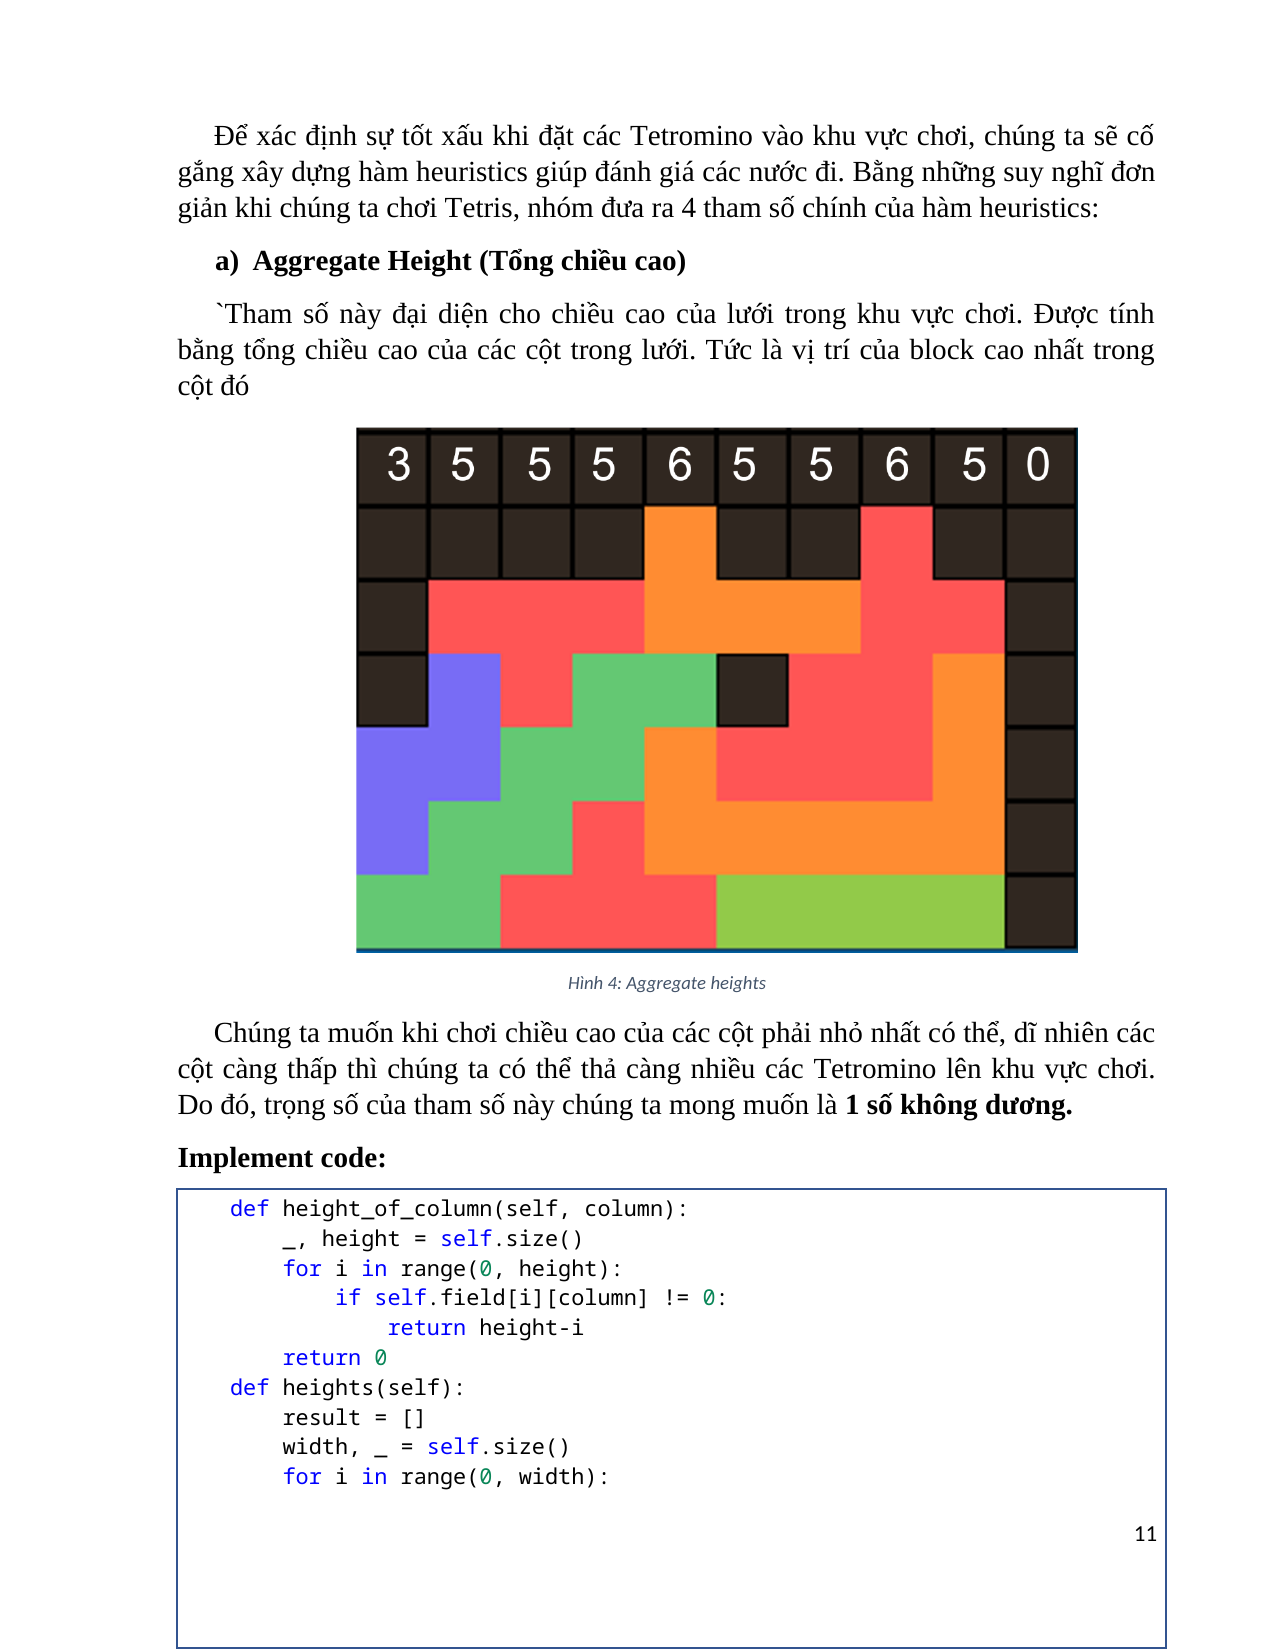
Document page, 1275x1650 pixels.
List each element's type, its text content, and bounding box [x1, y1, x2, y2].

text width, _ = self.size() [178, 1431, 1157, 1461]
picture [356, 421, 1090, 953]
text return 0 [178, 1342, 1157, 1372]
list Aggregate Height (Tổng chiều cao) [215, 243, 1157, 277]
text _, height = self.size() [178, 1223, 1157, 1253]
text result = [] [178, 1402, 1157, 1431]
text for i in range(0, width): [178, 1461, 1157, 1491]
text return height-i [178, 1312, 1157, 1342]
text for i in range(0, height): [178, 1253, 1157, 1282]
text `Tham số này đại diện cho chiều cao của lưới trong khu vực chơi. Được tính bằng tổng chiều cao của các cột trong lưới. Tức là vị trí của block cao nhất trong cột đó [177, 296, 1157, 402]
text if self.field[i][column] != 0: [178, 1282, 1157, 1312]
text Implement code: [177, 1140, 1157, 1174]
text Để xác định sự tốt xấu khi đặt các Tetromino vào khu vực chơi, chúng ta sẽ cố gắng xây dựng hàm heuristics giúp đánh giá các nước đi. Bằng những suy nghĩ đơn giản khi chúng ta chơi Tetris, nhóm đưa ra 4 tham số chính của hàm heuristics: [177, 118, 1157, 224]
text def height_of_column(self, column): [178, 1193, 1157, 1223]
text Chúng ta muốn khi chơi chiều cao của các cột phải nhỏ nhất có thể, dĩ nhiên các cột càng thấp thì chúng ta có thể thả càng nhiều các Tetromino lên khu vực chơi. Do đó, trọng số của tham số này chúng ta mong muốn là 1 số không dương. [177, 1015, 1157, 1121]
text def heights(self): [178, 1372, 1157, 1402]
